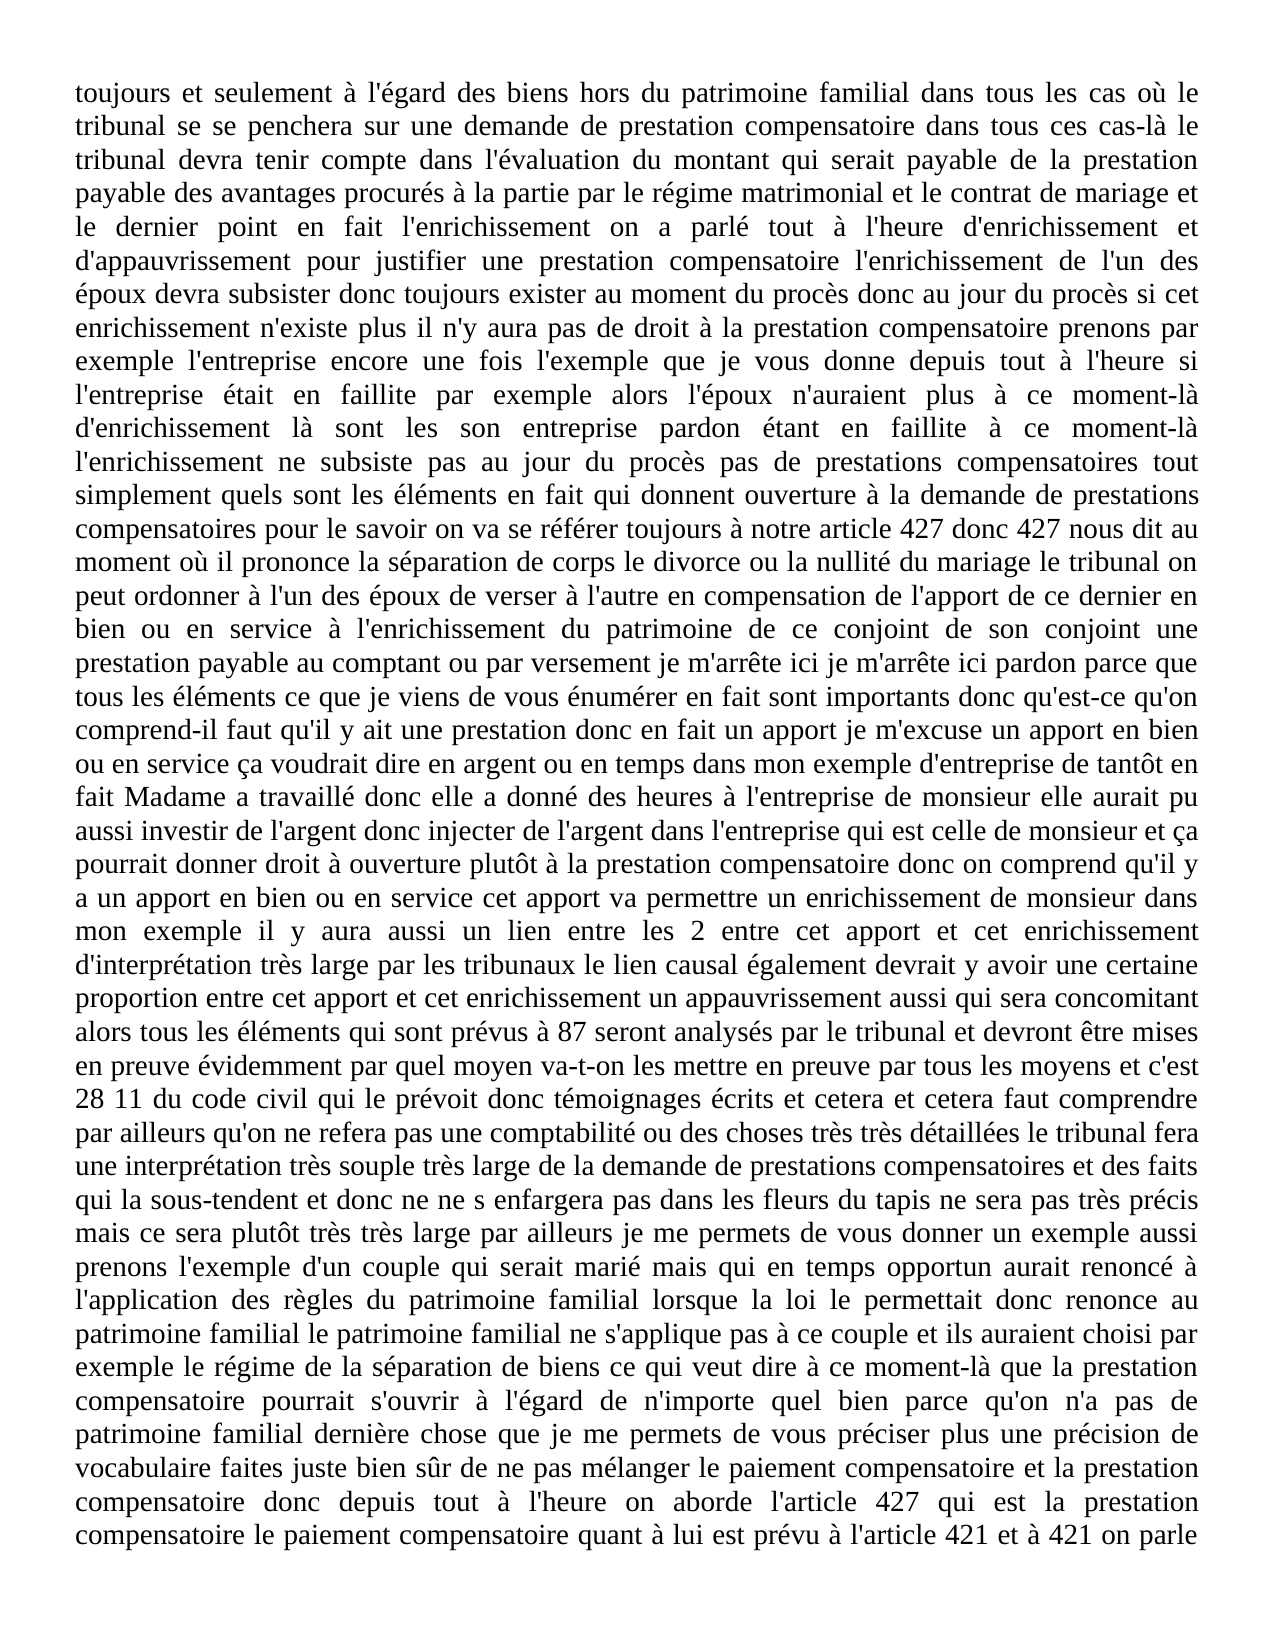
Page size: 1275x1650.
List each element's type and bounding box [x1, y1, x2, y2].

text [75, 75, 1200, 1551]
